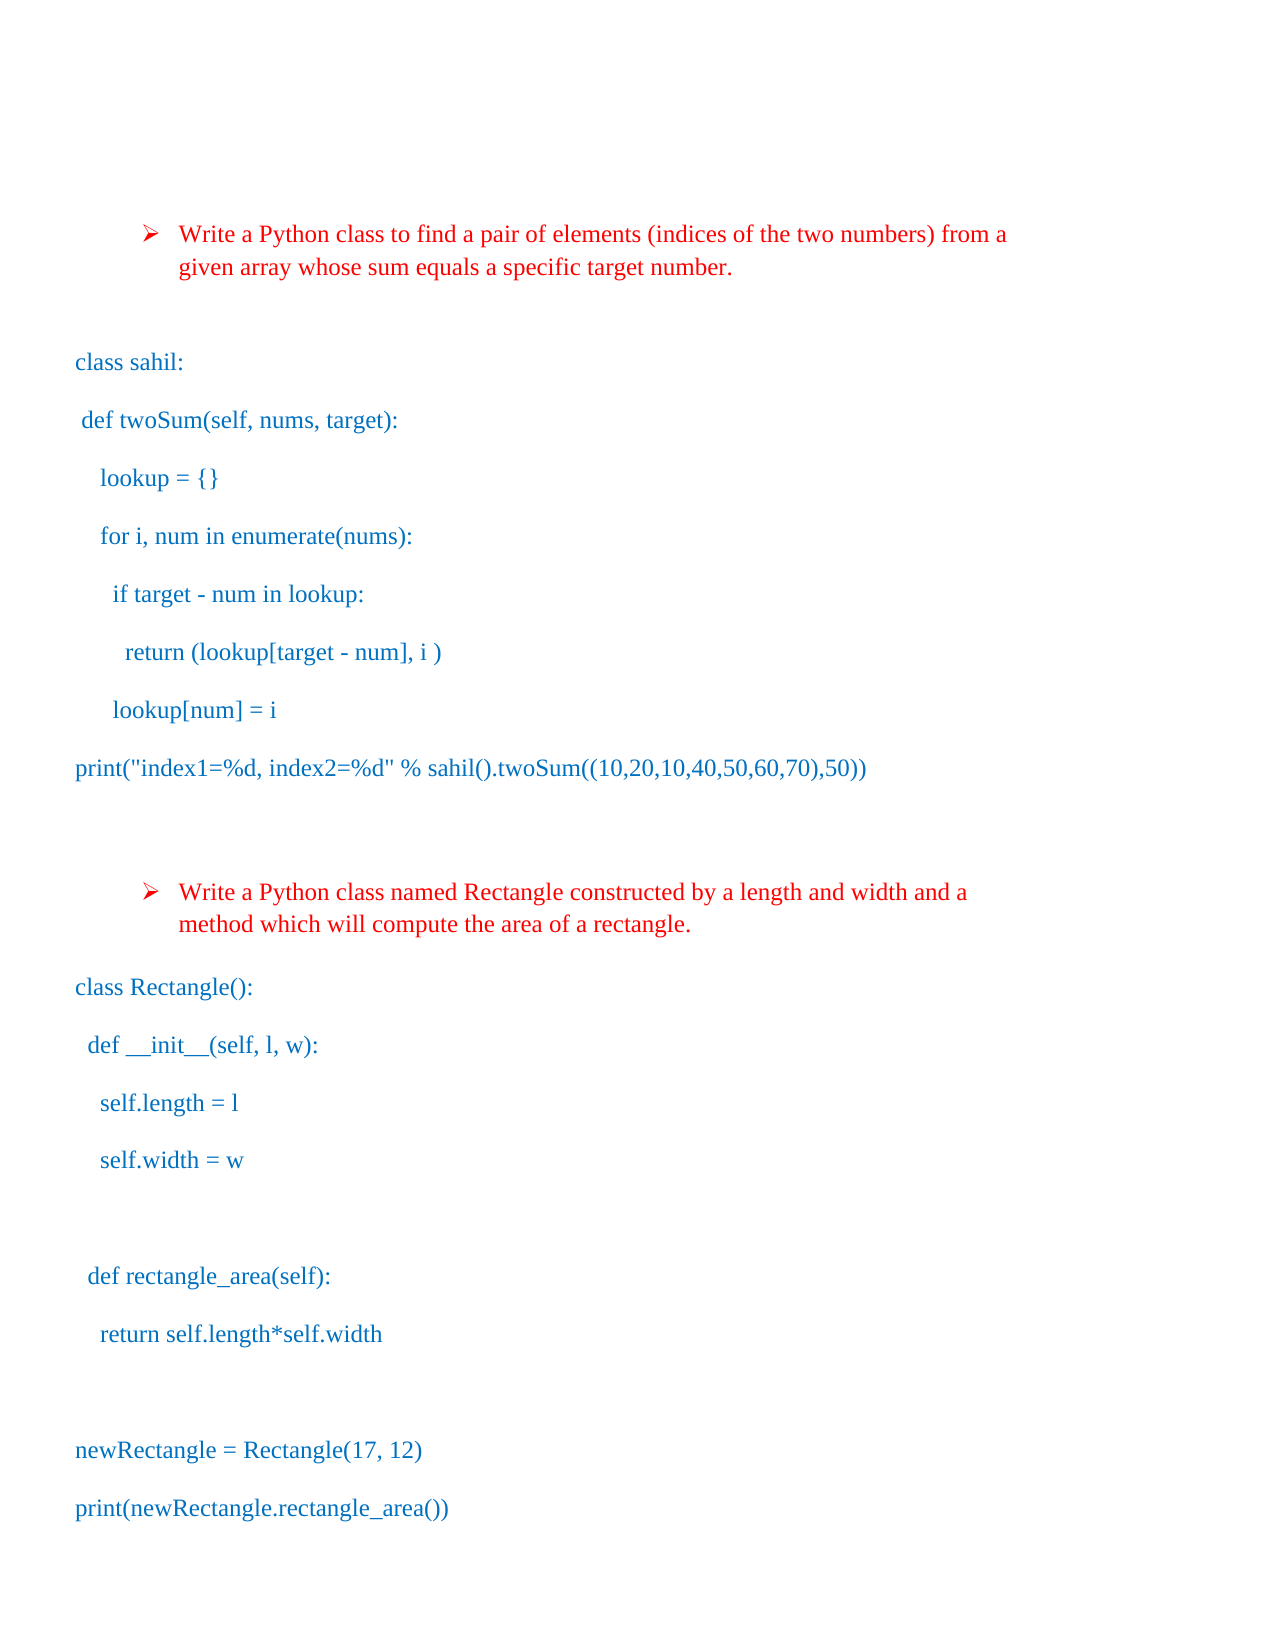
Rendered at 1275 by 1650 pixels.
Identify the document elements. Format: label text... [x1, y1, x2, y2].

text return self.length*self.width [75, 1319, 1032, 1348]
text for i, num in enumerate(nums): [75, 521, 1032, 550]
text class sahil: [75, 347, 1032, 376]
text def rectangle_area(self): [75, 1261, 1032, 1290]
list Write a Python class named Rectangle constructed by a length and width and a method which will compute the area of a rectangle. [141, 877, 1032, 938]
text def __init__(self, l, w): [75, 1030, 1032, 1058]
text if target - num in lookup: [75, 579, 1032, 608]
text print("index1=%d, index2=%d" % sahil().twoSum((10,20,10,40,50,60,70),50)) [75, 753, 1032, 781]
text return (lookup[target - num], i ) [75, 637, 1032, 666]
text self.width = w [75, 1146, 1032, 1174]
text lookup[num] = i [75, 695, 1032, 723]
text print(newRectangle.rectangle_area()) [75, 1493, 1032, 1522]
text lookup = {} [75, 463, 1032, 492]
text newRectangle = Rectangle(17, 12) [75, 1435, 1032, 1464]
list Write a Python class to find a pair of elements (indices of the two numbers) from a given array whose sum equals a specific target number. [141, 219, 1032, 281]
text def twoSum(self, nums, target): [75, 405, 1032, 434]
text class Rectangle(): [75, 972, 1032, 1001]
text self.length = l [75, 1088, 1032, 1116]
